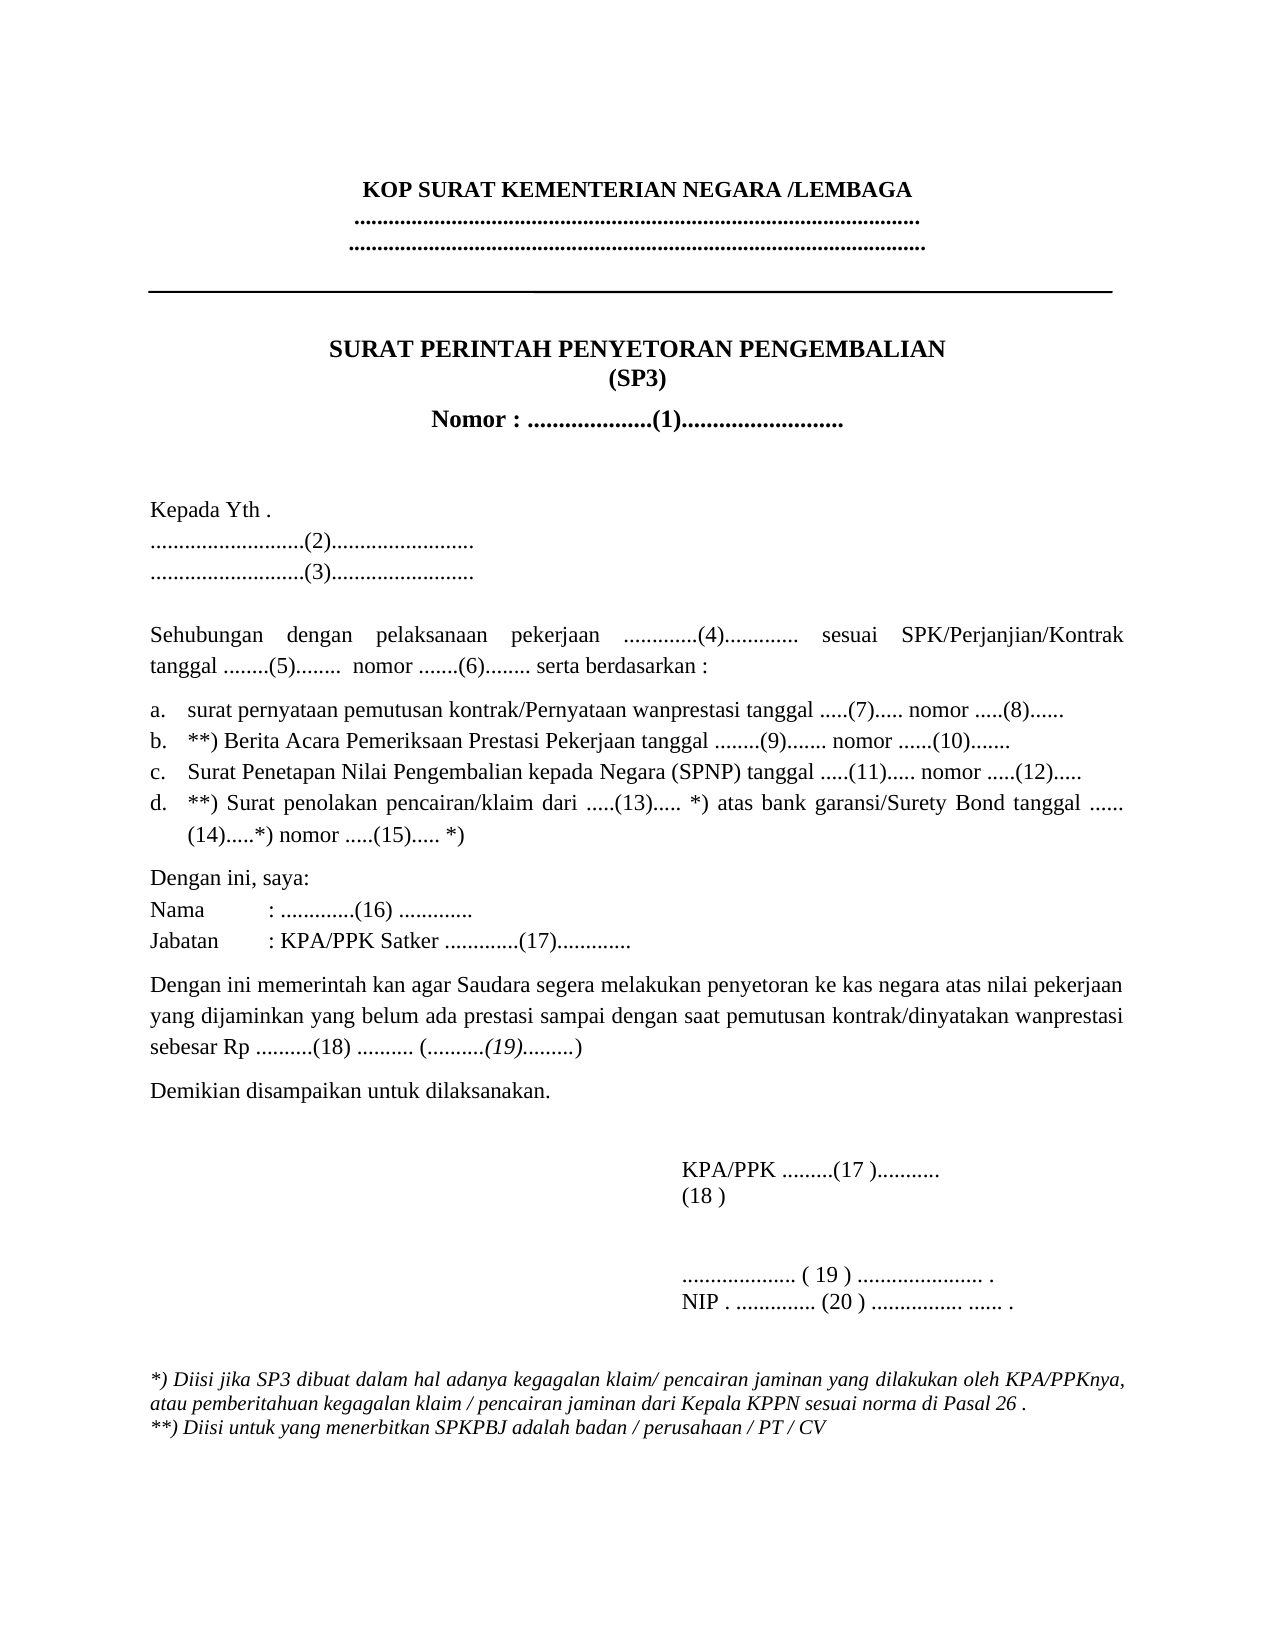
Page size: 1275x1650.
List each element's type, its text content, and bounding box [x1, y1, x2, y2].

text KOP SURAT KEMENTERIAN NEGARA /LEMBAGA [150, 176, 1125, 203]
text Demikian disampaikan untuk dilaksanakan. [150, 1072, 1125, 1103]
list surat pernyataan pemutusan kontrak/Pernyataan wanprestasi tanggal .....(7)..... nomor .....(8)...... [150, 691, 1125, 722]
text ...........................(3)......................... [150, 553, 1125, 584]
list Surat Penetapan Nilai Pengembalian kepada Negara (SPNP) tanggal .....(11)..... nomor .....(12)..... [150, 753, 1125, 784]
text Kepada Yth . [150, 491, 1125, 522]
text Sehubungan dengan pelaksanaan pekerjaan .............(4)............. sesuai SPK/Perjanjian/Kontrak tanggal ........(5)........ nomor .......(6)........ serta berdasarkan : [150, 616, 1125, 678]
text Nama : .............(16) ............. [150, 891, 1125, 922]
text Jabatan : KPA/PPK Satker .............(17)............. [150, 922, 1125, 953]
text Dengan ini memerintah kan agar Saudara segera melakukan penyetoran ke kas negara atas nilai pekerjaan yang dijaminkan yang belum ada prestasi sampai dengan saat pemutusan kontrak/dinyatakan wanprestasi sebesar Rp ..........(18) .......... (..........(19).........) [150, 966, 1125, 1059]
text (SP3) [150, 363, 1125, 392]
list **) Berita Acara Pemeriksaan Prestasi Pekerjaan tanggal ........(9)....... nomor ......(10)....... [150, 722, 1125, 753]
text **) Diisi untuk yang menerbitkan SPKPBJ adalah badan / perusahaan / PT / CV [150, 1415, 1125, 1439]
list **) Surat penolakan pencairan/klaim dari .....(13)..... *) atas bank garansi/Surety Bond tanggal ......(14).....*) nomor .....(15)..... *) [150, 784, 1125, 847]
text Dengan ini, saya: [150, 859, 1125, 891]
text .................... ( 19 ) ...................... . [682, 1261, 1125, 1288]
text (18 ) [682, 1182, 1125, 1209]
text ................................................................................................... [150, 203, 1125, 229]
text KPA/PPK .........(17 )........... [682, 1156, 1125, 1182]
text ..................................................................................................... [150, 229, 1125, 255]
text ...........................(2)......................... [150, 522, 1125, 553]
text Nomor : ....................(1).......................... [150, 404, 1125, 433]
text SURAT PERINTAH PENYETORAN PENGEMBALIAN [150, 334, 1125, 363]
text *) Diisi jika SP3 dibuat dalam hal adanya kegagalan klaim/ pencairan jaminan yang dilakukan oleh KPA/PPKnya, atau pemberitahuan kegagalan klaim / pencairan jaminan dari Kepala KPPN sesuai norma di Pasal 26 . [150, 1367, 1125, 1415]
text NIP . .............. (20 ) ................ ...... . [682, 1288, 1125, 1314]
